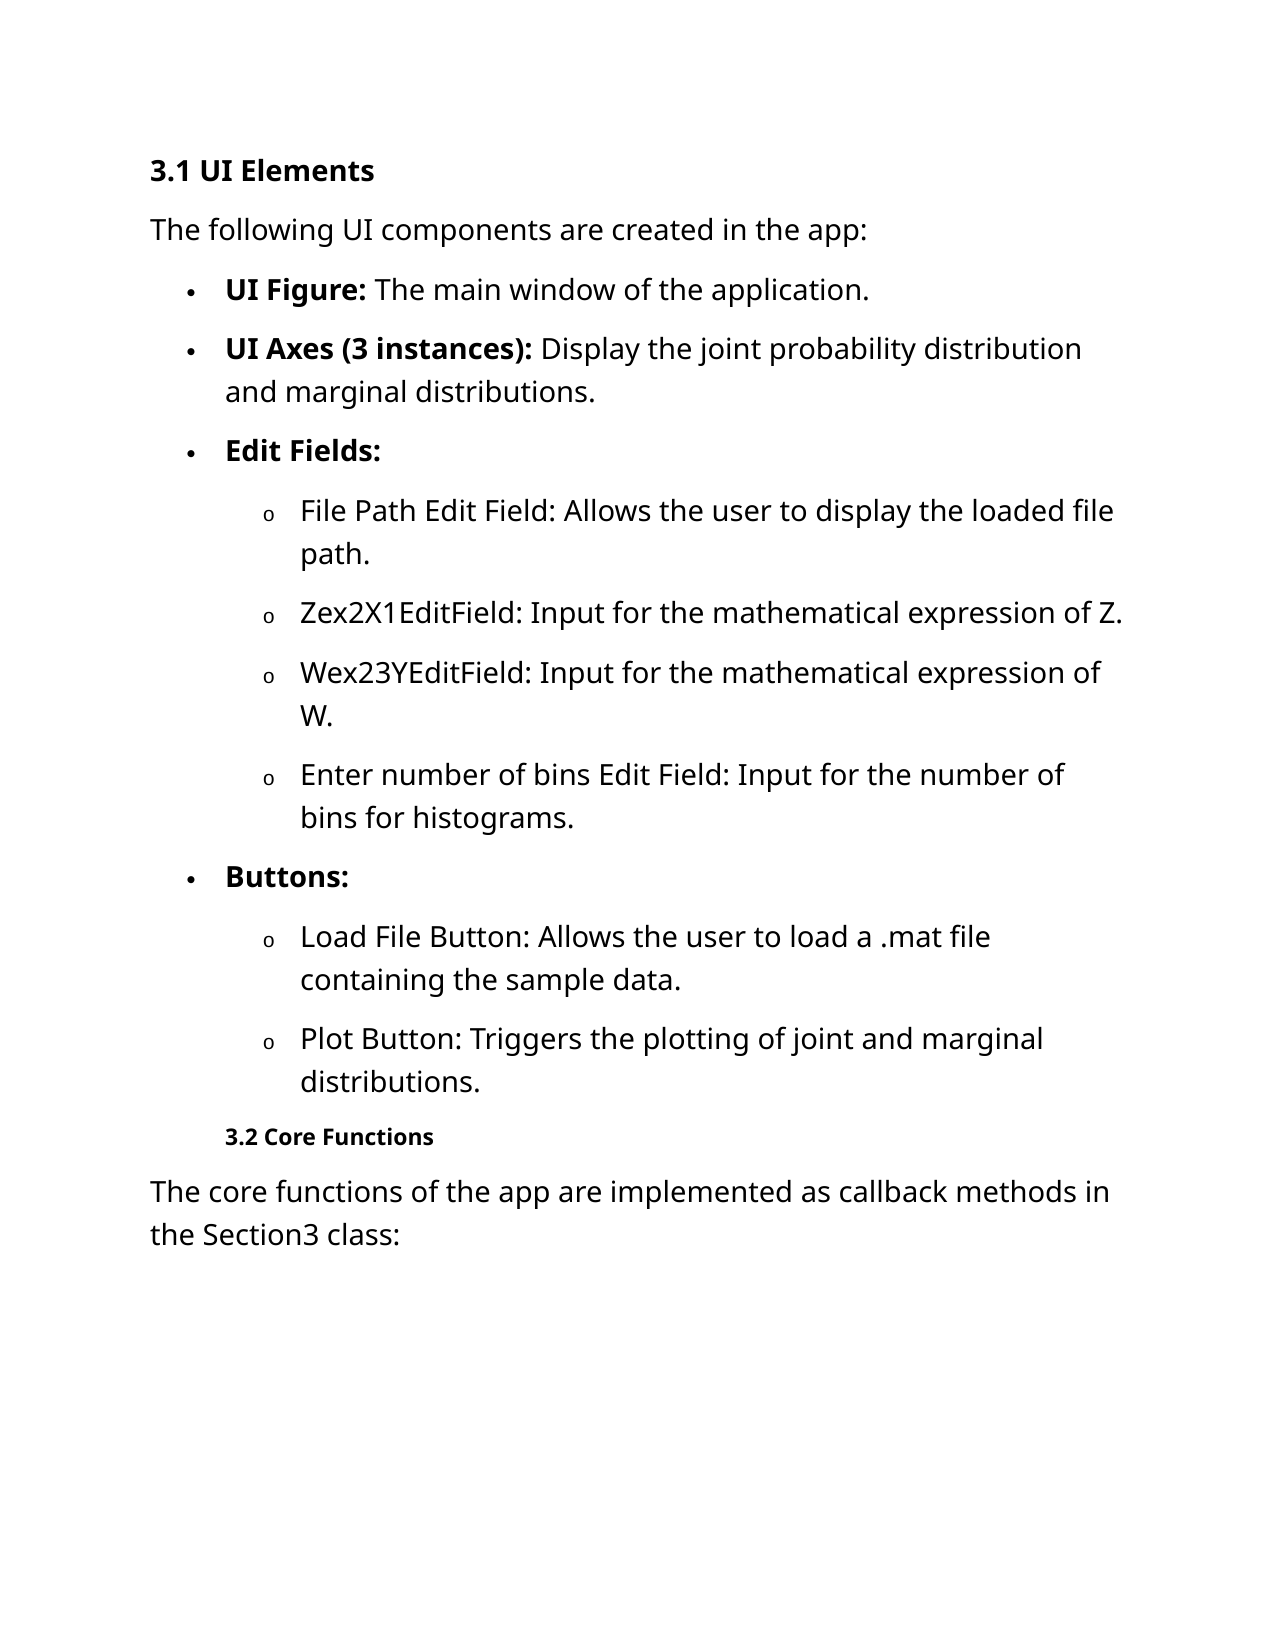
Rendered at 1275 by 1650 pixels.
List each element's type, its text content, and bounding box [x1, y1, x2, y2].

list UI Axes (3 instances): Display the joint probability distribution and marginal distributions. [187, 328, 1125, 411]
list Plot Button: Triggers the plotting of joint and marginal distributions. [262, 1018, 1125, 1101]
list Buttons: [187, 857, 1125, 896]
text The following UI components are created in the app: [150, 209, 1125, 249]
list File Path Edit Field: Allows the user to display the loaded file path. [262, 490, 1125, 573]
list UI Figure: The main window of the application. [187, 269, 1125, 309]
list Wex23YEditField: Input for the mathematical expression of W. [262, 652, 1125, 734]
list Zex2X1EditField: Input for the mathematical expression of Z. [262, 592, 1125, 632]
text The core functions of the app are implemented as callback methods in the Section3 class: [150, 1172, 1125, 1254]
text 3.1 UI Elements [150, 150, 1125, 190]
list Load File Button: Allows the user to load a .mat file containing the sample data. [262, 916, 1125, 998]
list Edit Fields: [187, 431, 1125, 470]
list Enter number of bins Edit Field: Input for the number of bins for histograms. [262, 754, 1125, 837]
text 3.2 Core Functions [150, 1121, 1125, 1152]
